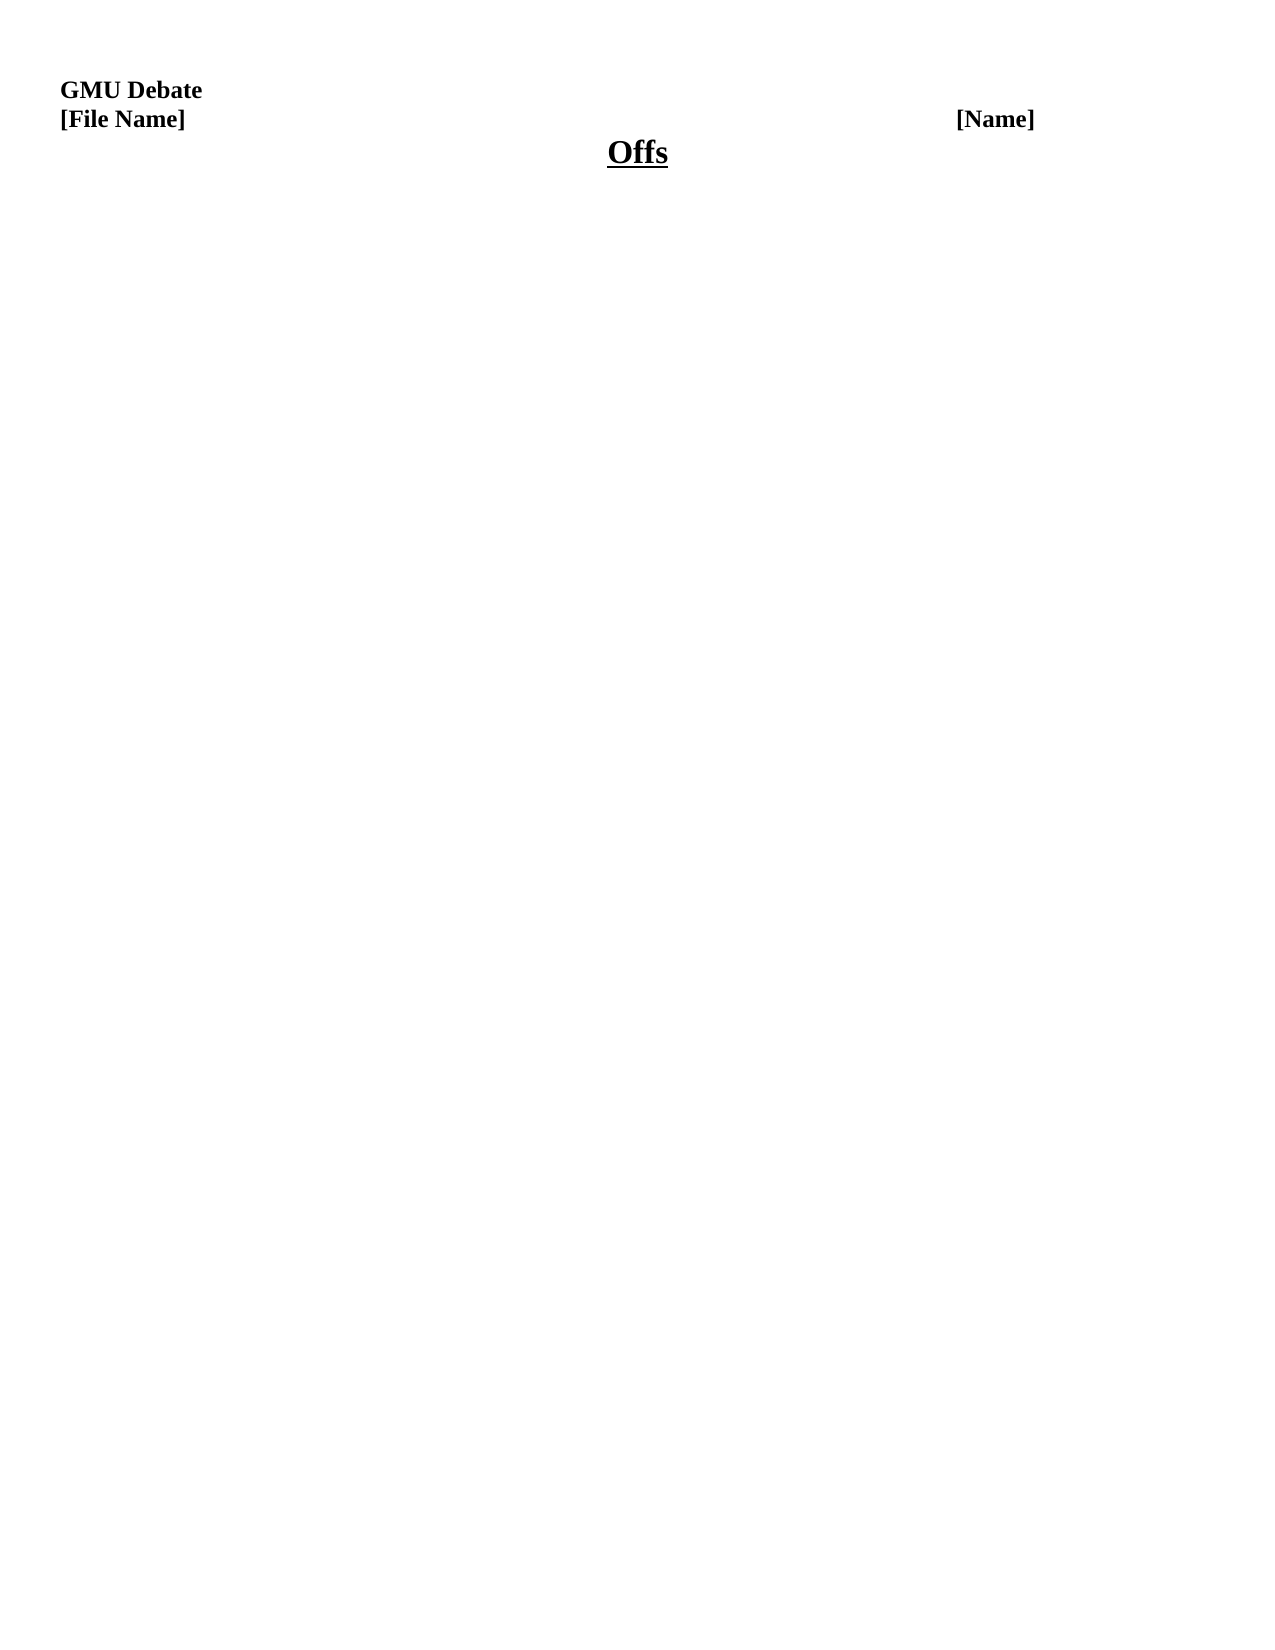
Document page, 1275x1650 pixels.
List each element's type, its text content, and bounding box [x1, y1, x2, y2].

subtitle Offs [60, 132, 1215, 171]
